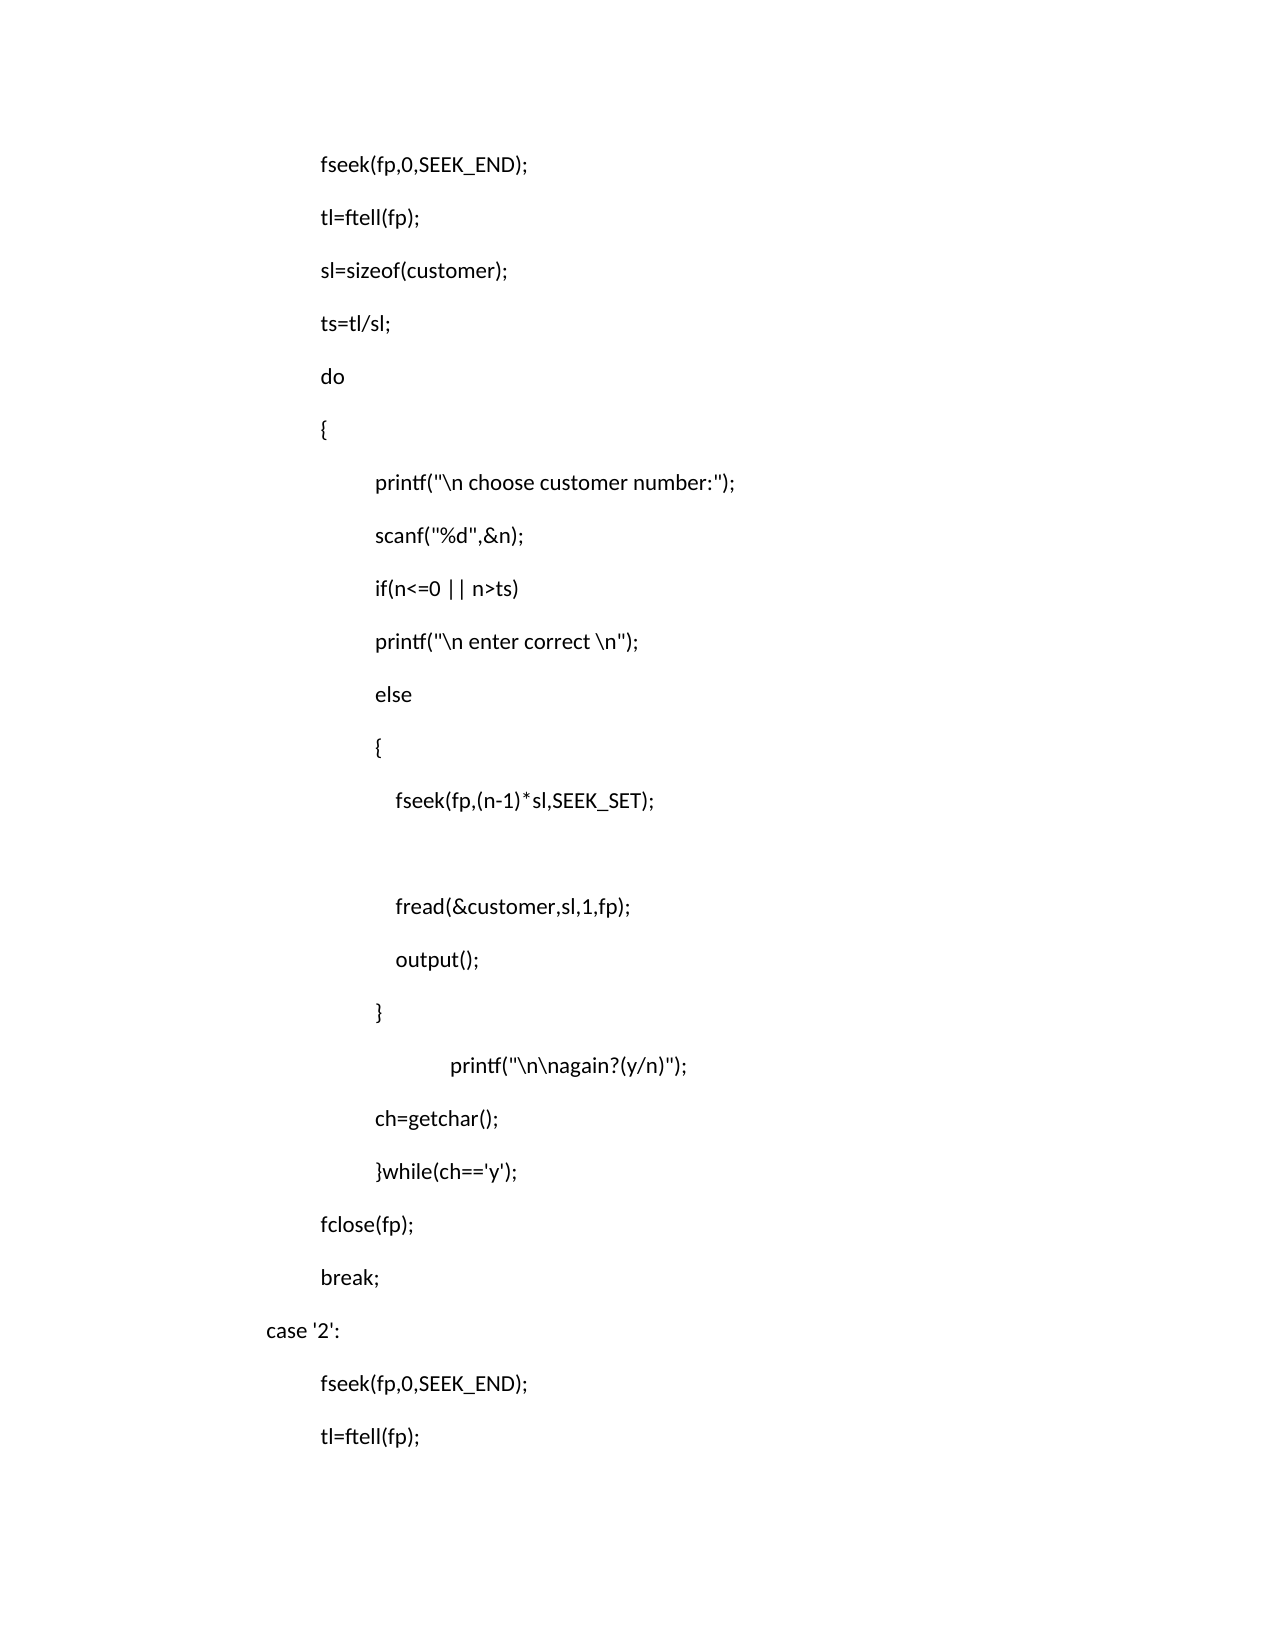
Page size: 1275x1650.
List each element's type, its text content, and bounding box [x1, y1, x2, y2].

text fclose(fp); [150, 1210, 1125, 1238]
text case '2': [150, 1316, 1125, 1344]
text { [150, 415, 1125, 443]
text printf("\n choose customer number:"); [150, 468, 1125, 496]
text break; [150, 1263, 1125, 1291]
text fseek(fp,(n-1)*sl,SEEK_SET); [150, 786, 1125, 814]
text if(n<=0 || n>ts) [150, 574, 1125, 602]
text output(); [150, 945, 1125, 973]
text printf("\n enter correct \n"); [150, 627, 1125, 655]
text do [150, 362, 1125, 390]
text fread(&customer,sl,1,fp); [150, 892, 1125, 920]
text { [150, 733, 1125, 761]
text ch=getchar(); [150, 1104, 1125, 1132]
text printf("\n\nagain?(y/n)"); [150, 1051, 1125, 1079]
text ts=tl/sl; [150, 309, 1125, 337]
text fseek(fp,0,SEEK_END); [150, 150, 1125, 178]
text } [150, 998, 1125, 1026]
text else [150, 680, 1125, 708]
text fseek(fp,0,SEEK_END); [150, 1369, 1125, 1397]
text sl=sizeof(customer); [150, 256, 1125, 284]
text tl=ftell(fp); [150, 1422, 1125, 1451]
text }while(ch=='y'); [150, 1157, 1125, 1185]
text scanf("%d",&n); [150, 521, 1125, 549]
text tl=ftell(fp); [150, 203, 1125, 231]
